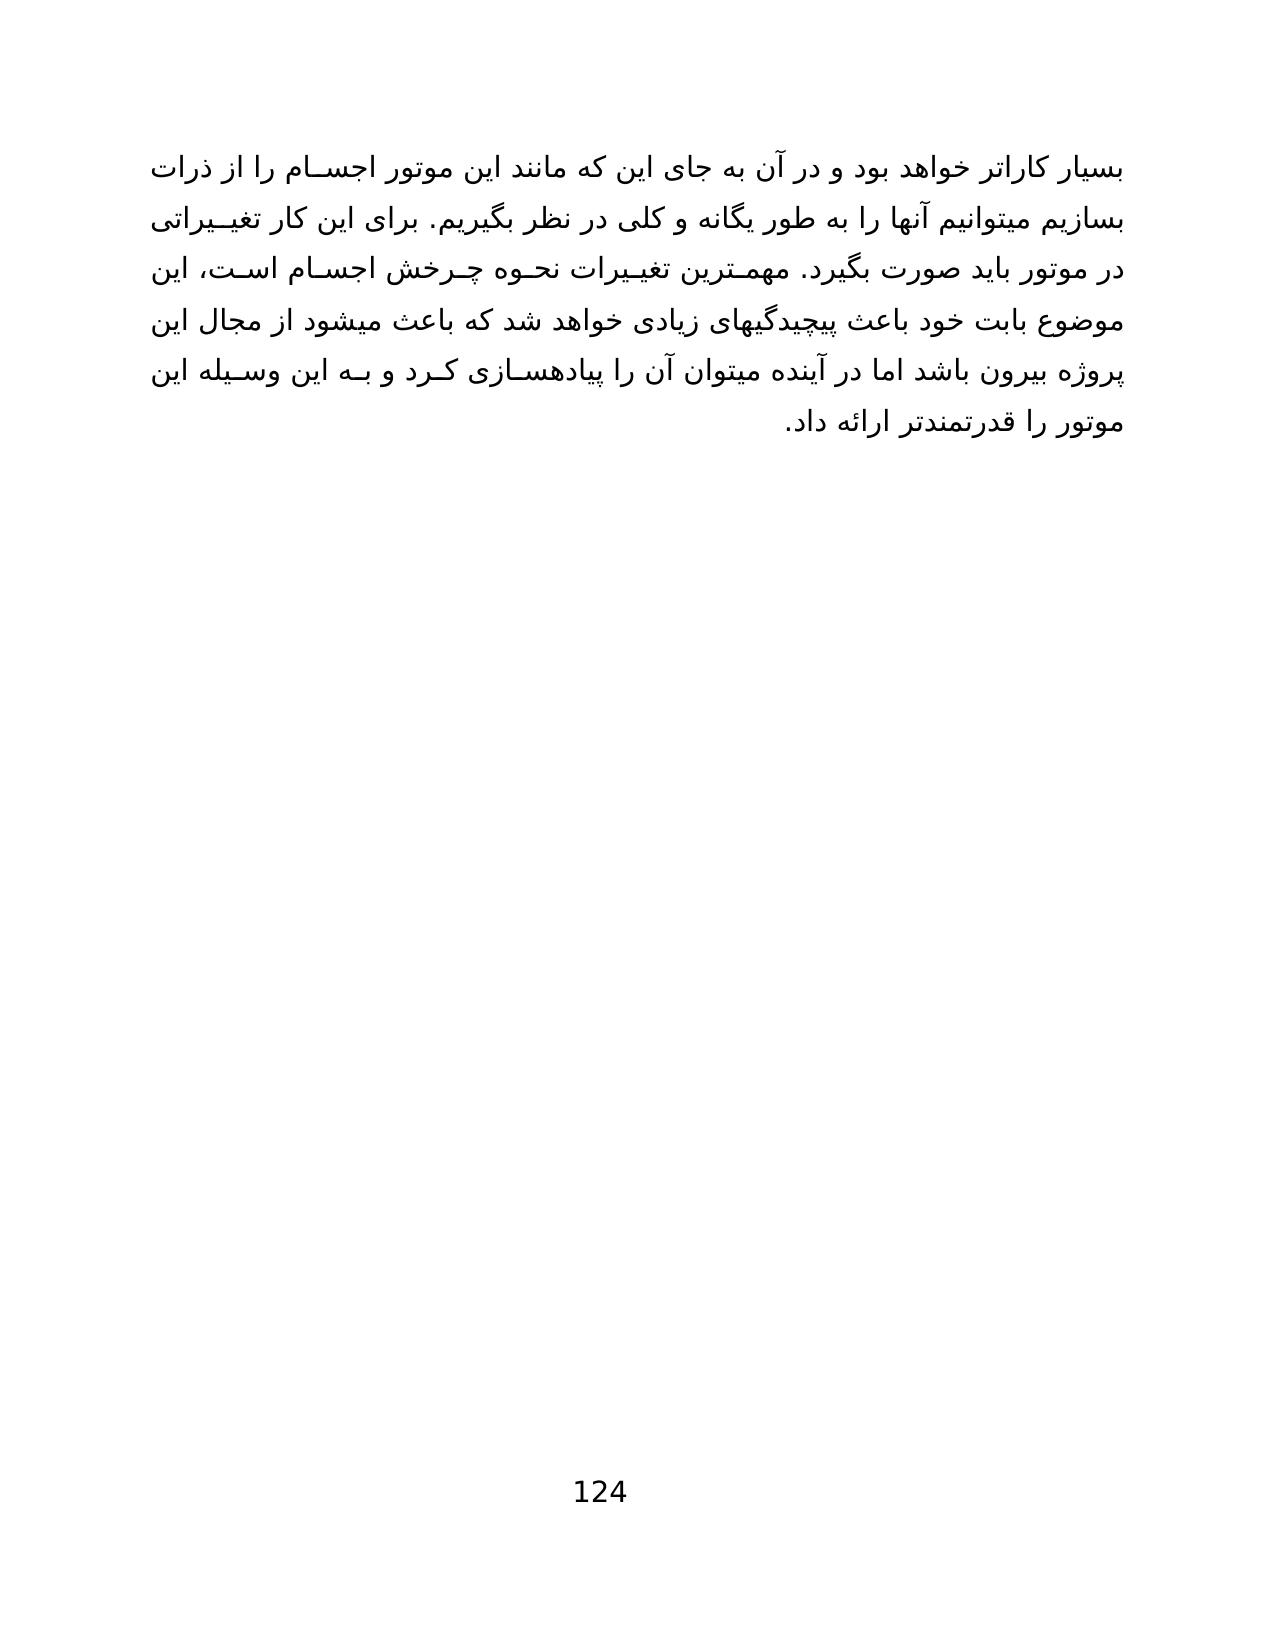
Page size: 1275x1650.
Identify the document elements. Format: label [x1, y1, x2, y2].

text [150, 150, 1125, 439]
